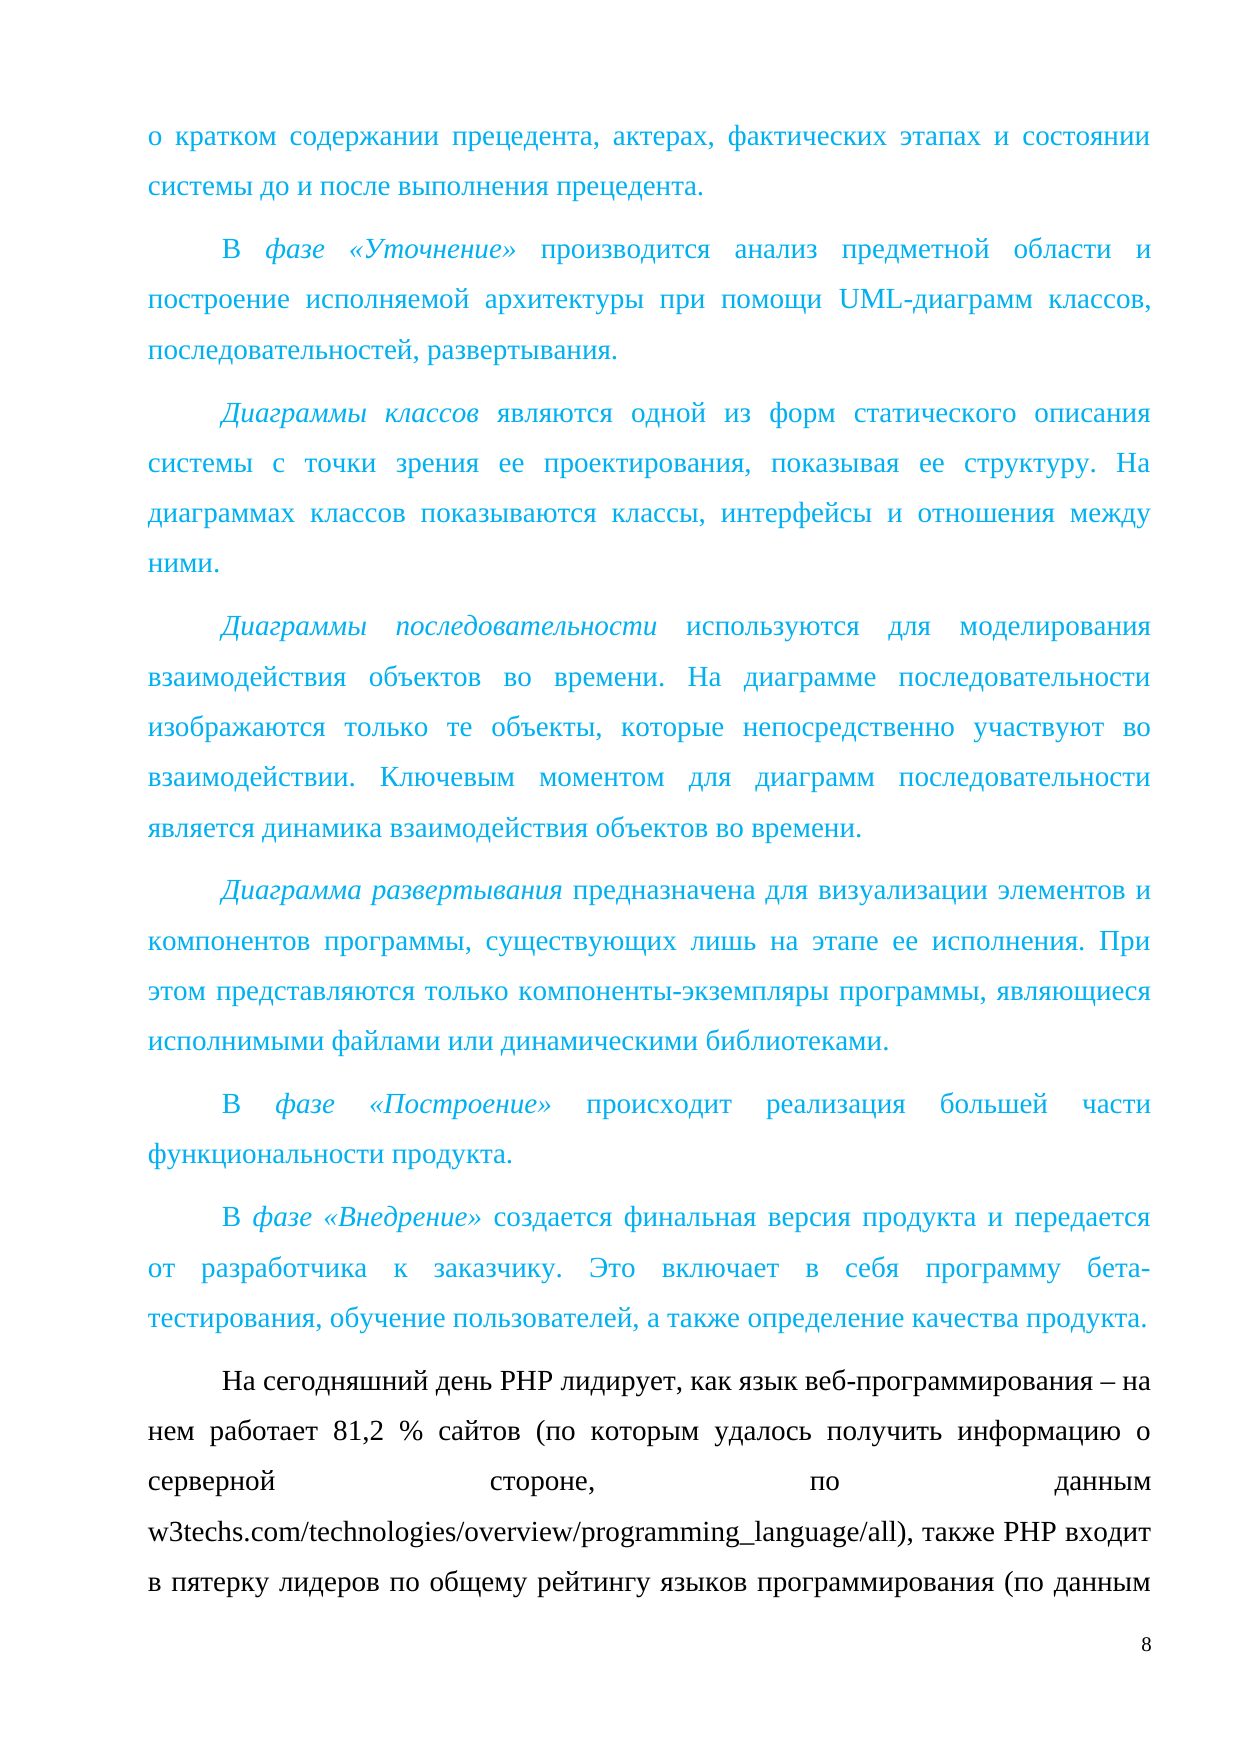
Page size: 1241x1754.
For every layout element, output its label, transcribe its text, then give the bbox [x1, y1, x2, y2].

text В фазе «Построение» происходит реализация большей части функциональности продукта. [148, 1086, 1152, 1170]
text Диаграмма развертывания предназначена для визуализации элементов и компонентов программы, существующих лишь на этапе ее исполнения. При этом представляются только компоненты-экземпляры программы, являющиеся исполнимыми файлами или динамическими библиотеками. [148, 872, 1152, 1057]
text В фазе «Уточнение» производится анализ предметной области и построение исполняемой архитектуры при помощи UML-диаграмм классов, последовательностей, развертывания. [148, 231, 1152, 365]
text В фазе «Внедрение» создается финальная версия продукта и передается от разработчика к заказчику. Это включает в себя программу бета-тестирования, обучение пользователей, а также определение качества продукта. [148, 1199, 1152, 1333]
text Диаграммы последовательности используются для моделирования взаимодействия объектов во времени. На диаграмме последовательности изображаются только те объекты, которые непосредственно участвуют во взаимодействии. Ключевым моментом для диаграмм последовательности является динамика взаимодействия объектов во времени. [148, 608, 1152, 843]
text Диаграммы классов являются одной из форм статического описания системы с точки зрения ее проектирования, показывая ее структуру. На диаграммах классов показываются классы, интерфейсы и отношения между ними. [148, 395, 1152, 579]
